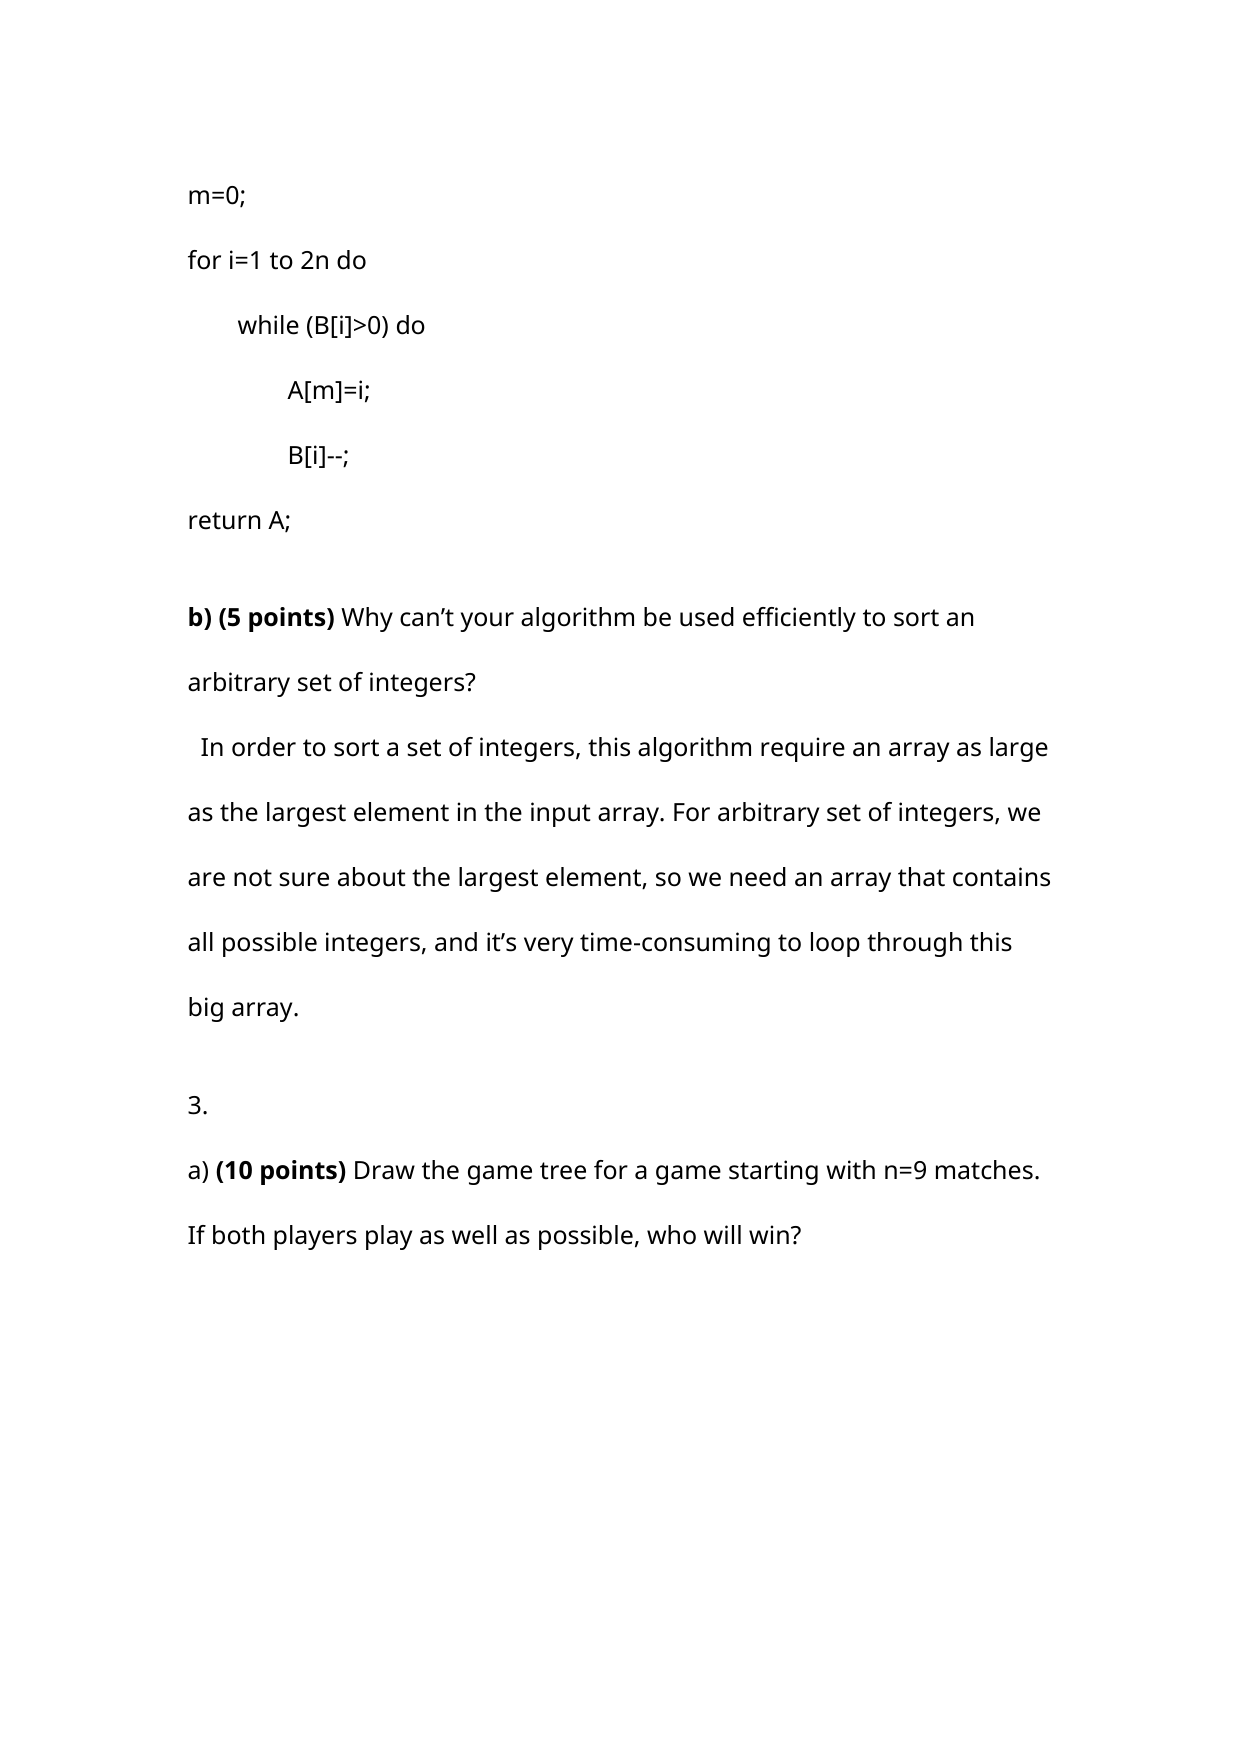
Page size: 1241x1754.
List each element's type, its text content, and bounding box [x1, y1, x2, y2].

text In order to sort a set of integers, this algorithm require an array as large as the largest element in the input array. For arbitrary set of integers, we are not sure about the largest element, so we need an array that contains all possible integers, and it’s very time-consuming to loop through this big array. [187, 714, 1053, 1039]
text return A; [187, 487, 1053, 552]
text B[i]--; [187, 422, 1053, 487]
text b) (5 points) Why can’t your algorithm be used efficiently to sort an arbitrary set of integers? [187, 584, 1053, 714]
text A[m]=i; [187, 357, 1053, 422]
text 3. [187, 1072, 1053, 1137]
text for i=1 to 2n do [187, 227, 1053, 292]
text while (B[i]>0) do [187, 292, 1053, 357]
text m=0; [187, 162, 1053, 227]
text a) (10 points) Draw the game tree for a game starting with n=9 matches. If both players play as well as possible, who will win? [187, 1137, 1053, 1267]
